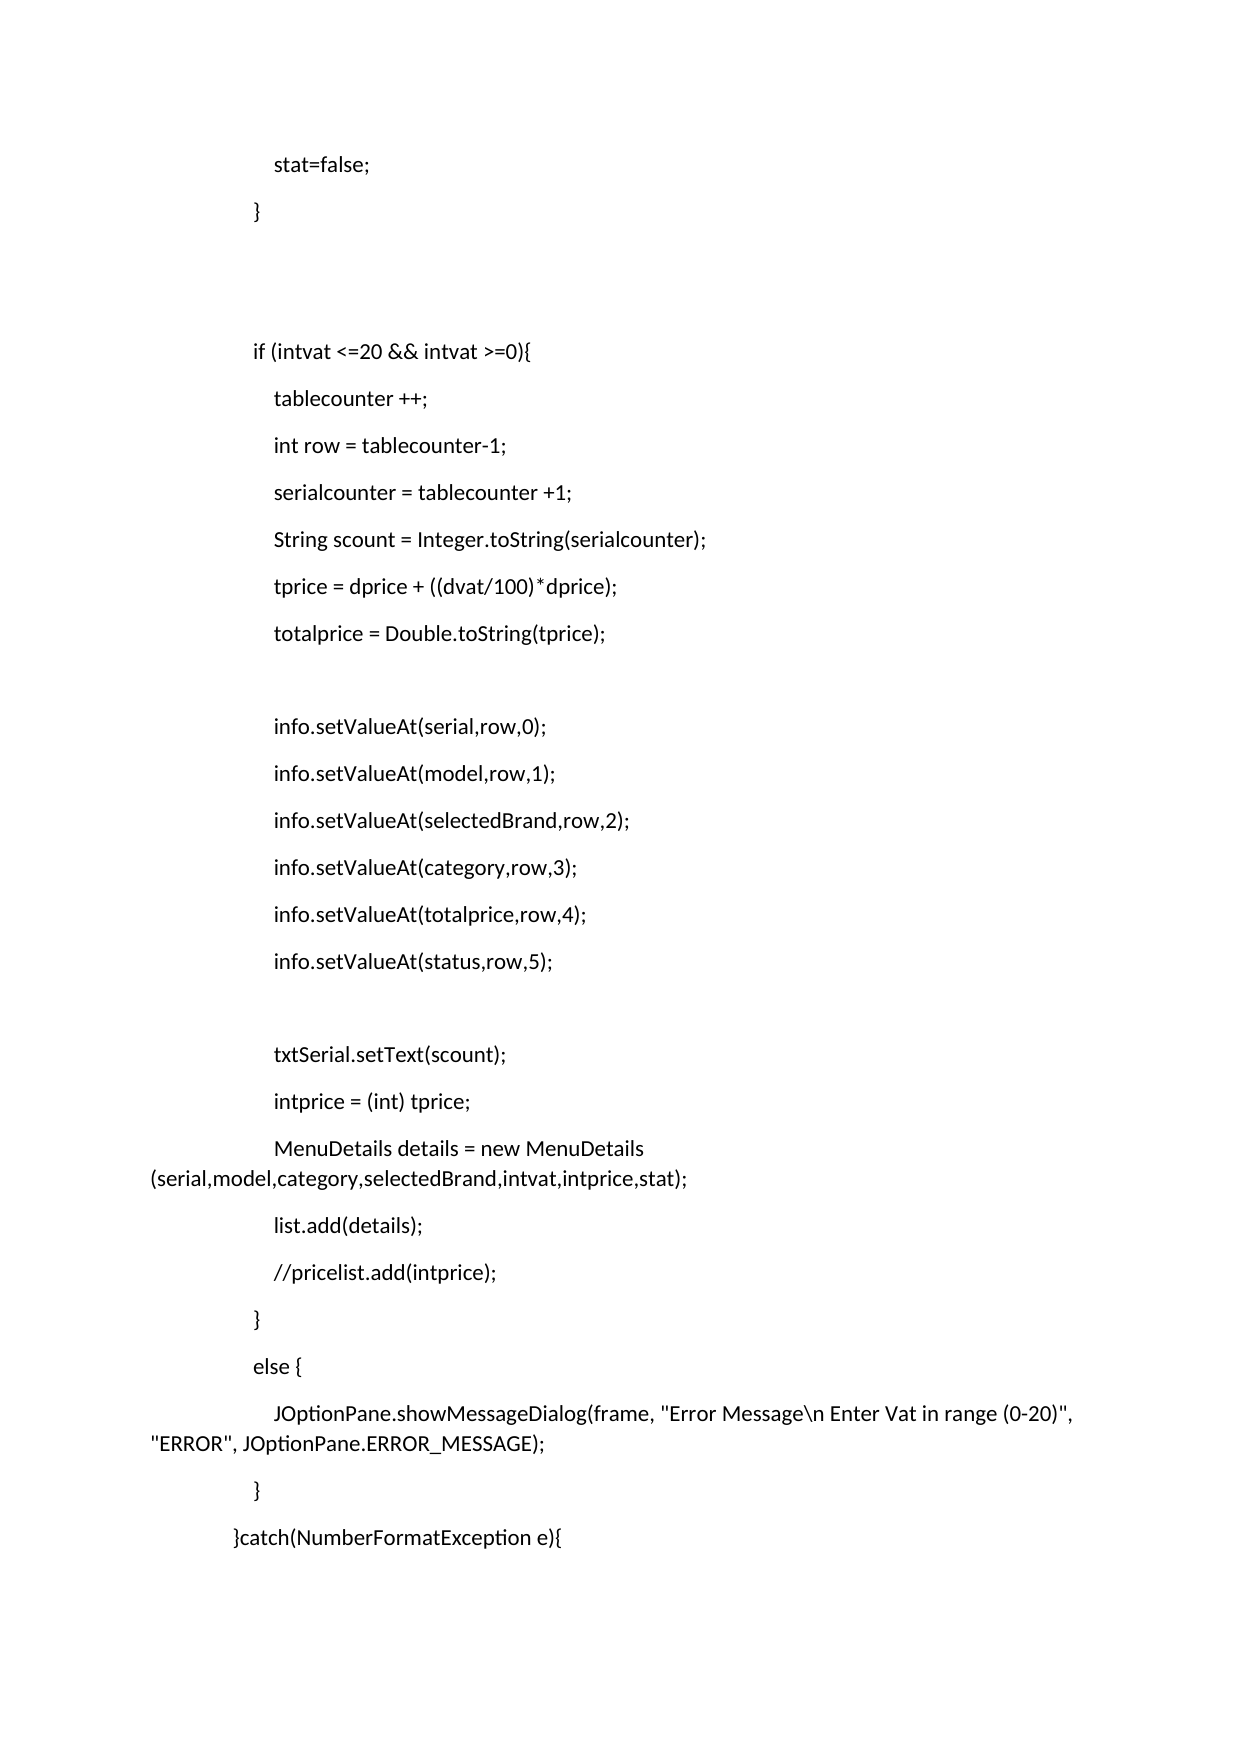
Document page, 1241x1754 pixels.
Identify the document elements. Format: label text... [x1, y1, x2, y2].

text info.setValueAt(status,row,5); [150, 947, 1090, 975]
text totalprice = Double.toString(tprice); [150, 619, 1090, 647]
text intprice = (int) tprice; [150, 1087, 1090, 1116]
text info.setValueAt(category,row,3); [150, 853, 1090, 881]
text info.setValueAt(model,row,1); [150, 759, 1090, 787]
text info.setValueAt(serial,row,0); [150, 712, 1090, 741]
text info.setValueAt(totalprice,row,4); [150, 900, 1090, 928]
text list.add(details); [150, 1211, 1090, 1239]
text }catch(NumberFormatException e){ [150, 1523, 1090, 1551]
text stat=false; [150, 150, 1090, 178]
text else { [150, 1352, 1090, 1380]
text tprice = dprice + ((dvat/100)*dprice); [150, 572, 1090, 600]
text tablecounter ++; [150, 384, 1090, 412]
text serialcounter = tablecounter +1; [150, 478, 1090, 506]
text int row = tablecounter-1; [150, 431, 1090, 459]
text String scount = Integer.toString(serialcounter); [150, 525, 1090, 553]
text //pricelist.add(intprice); [150, 1258, 1090, 1286]
text } [150, 1305, 1090, 1333]
text } [150, 197, 1090, 225]
text info.setValueAt(selectedBrand,row,2); [150, 806, 1090, 834]
text if (intvat <=20 && intvat >=0){ [150, 337, 1090, 366]
text txtSerial.setText(scount); [150, 1041, 1090, 1069]
text MenuDetails details = new MenuDetails (serial,model,category,selectedBrand,intvat,intprice,stat); [150, 1134, 1090, 1193]
text } [150, 1476, 1090, 1504]
text JOptionPane.showMessageDialog(frame, "Error Message\n Enter Vat in range (0-20)", "ERROR", JOptionPane.ERROR_MESSAGE); [150, 1399, 1090, 1457]
